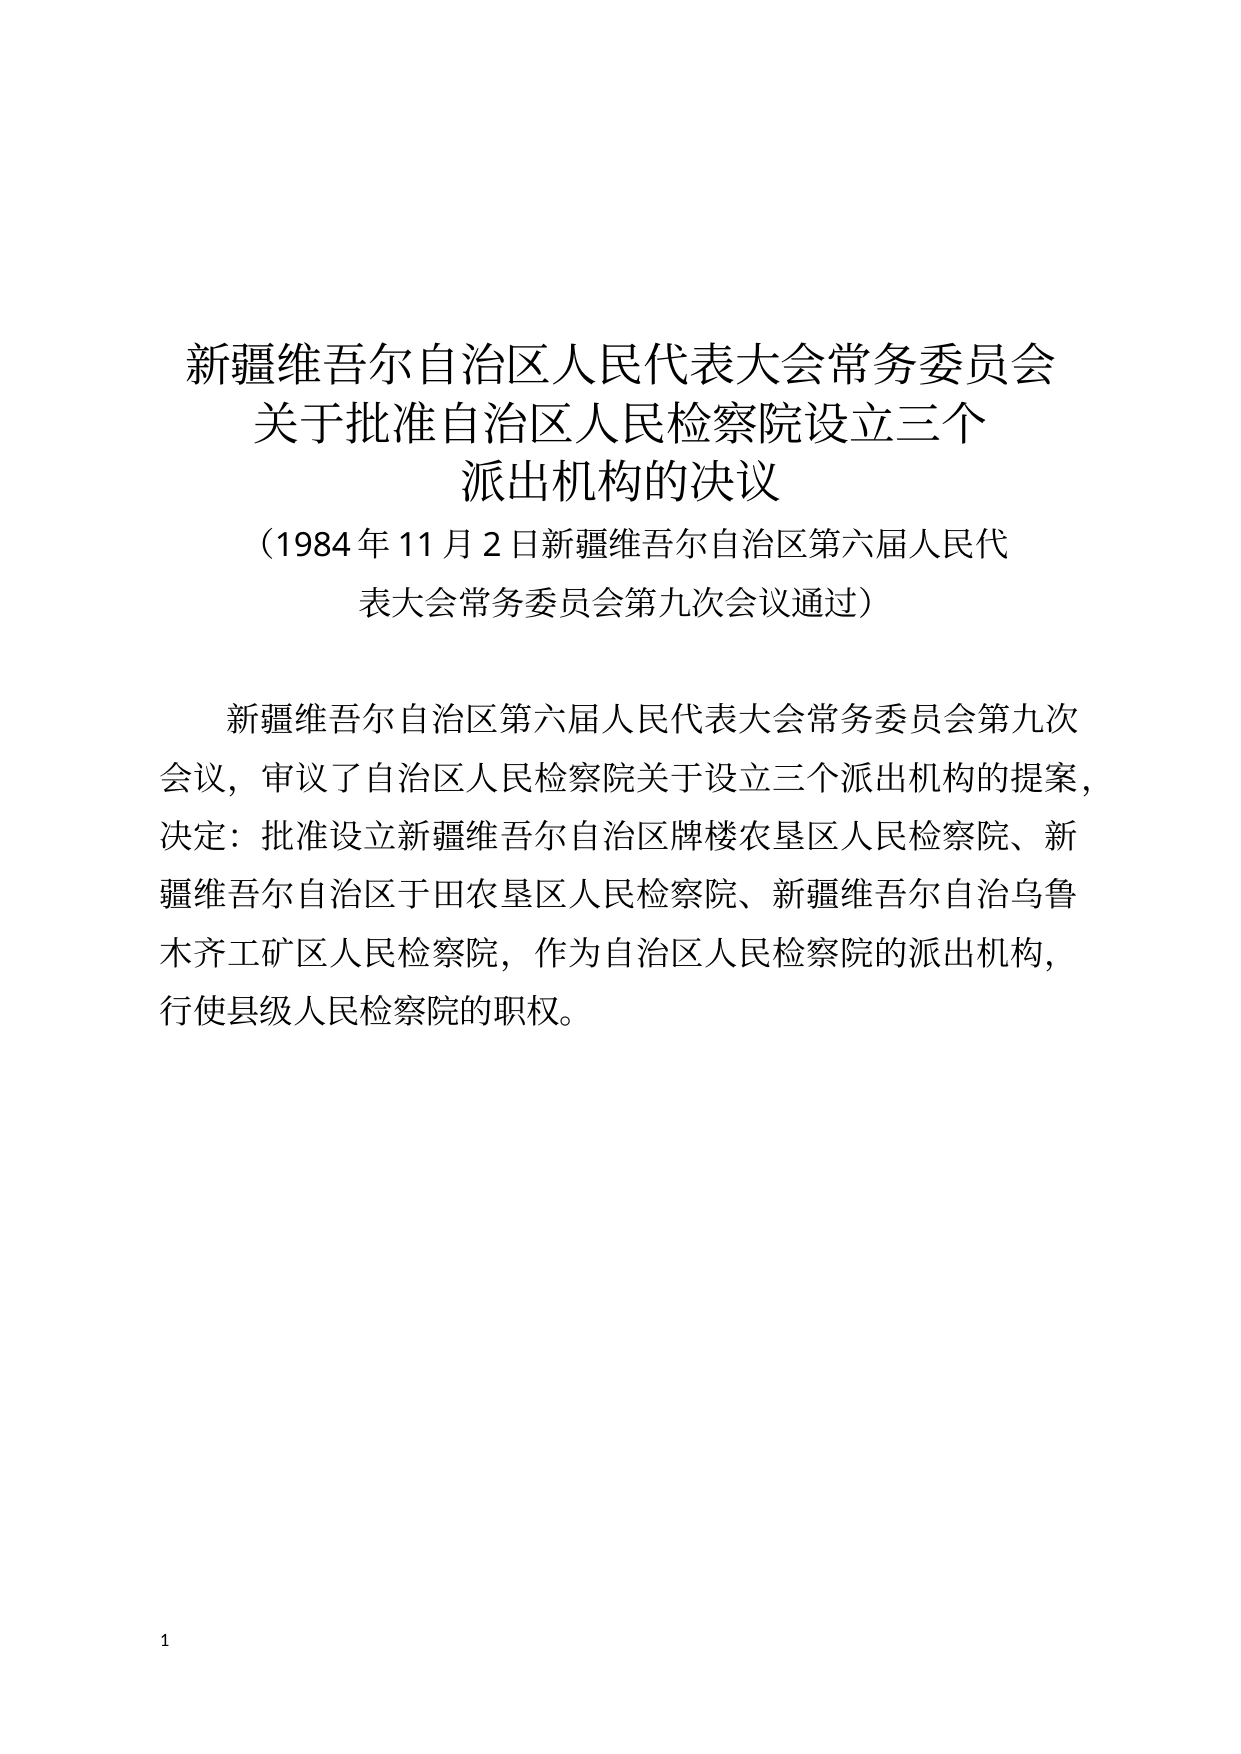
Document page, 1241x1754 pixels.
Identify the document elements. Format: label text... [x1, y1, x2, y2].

text 新疆维吾尔自治区第六届人民代表大会常务委员会第九次会议，审议了自治区人民检察院关于设立三个派出机构的提案，决定：批准设立新疆维吾尔自治区牌楼农垦区人民检察院、新疆维吾尔自治区于田农垦区人民检察院、新疆维吾尔自治乌鲁木齐工矿区人民检察院，作为自治区人民检察院的派出机构，行使县级人民检察院的职权。 [159, 685, 1081, 1035]
text 新疆维吾尔自治区人民代表大会常务委员会 [159, 335, 1081, 393]
text 关于批准自治区人民检察院设立三个 [159, 393, 1081, 452]
text （1984年11月2日新疆维吾尔自治区第六届人民代表大会常务委员会第九次会议通过） [233, 510, 1016, 627]
text 派出机构的决议 [159, 452, 1081, 510]
